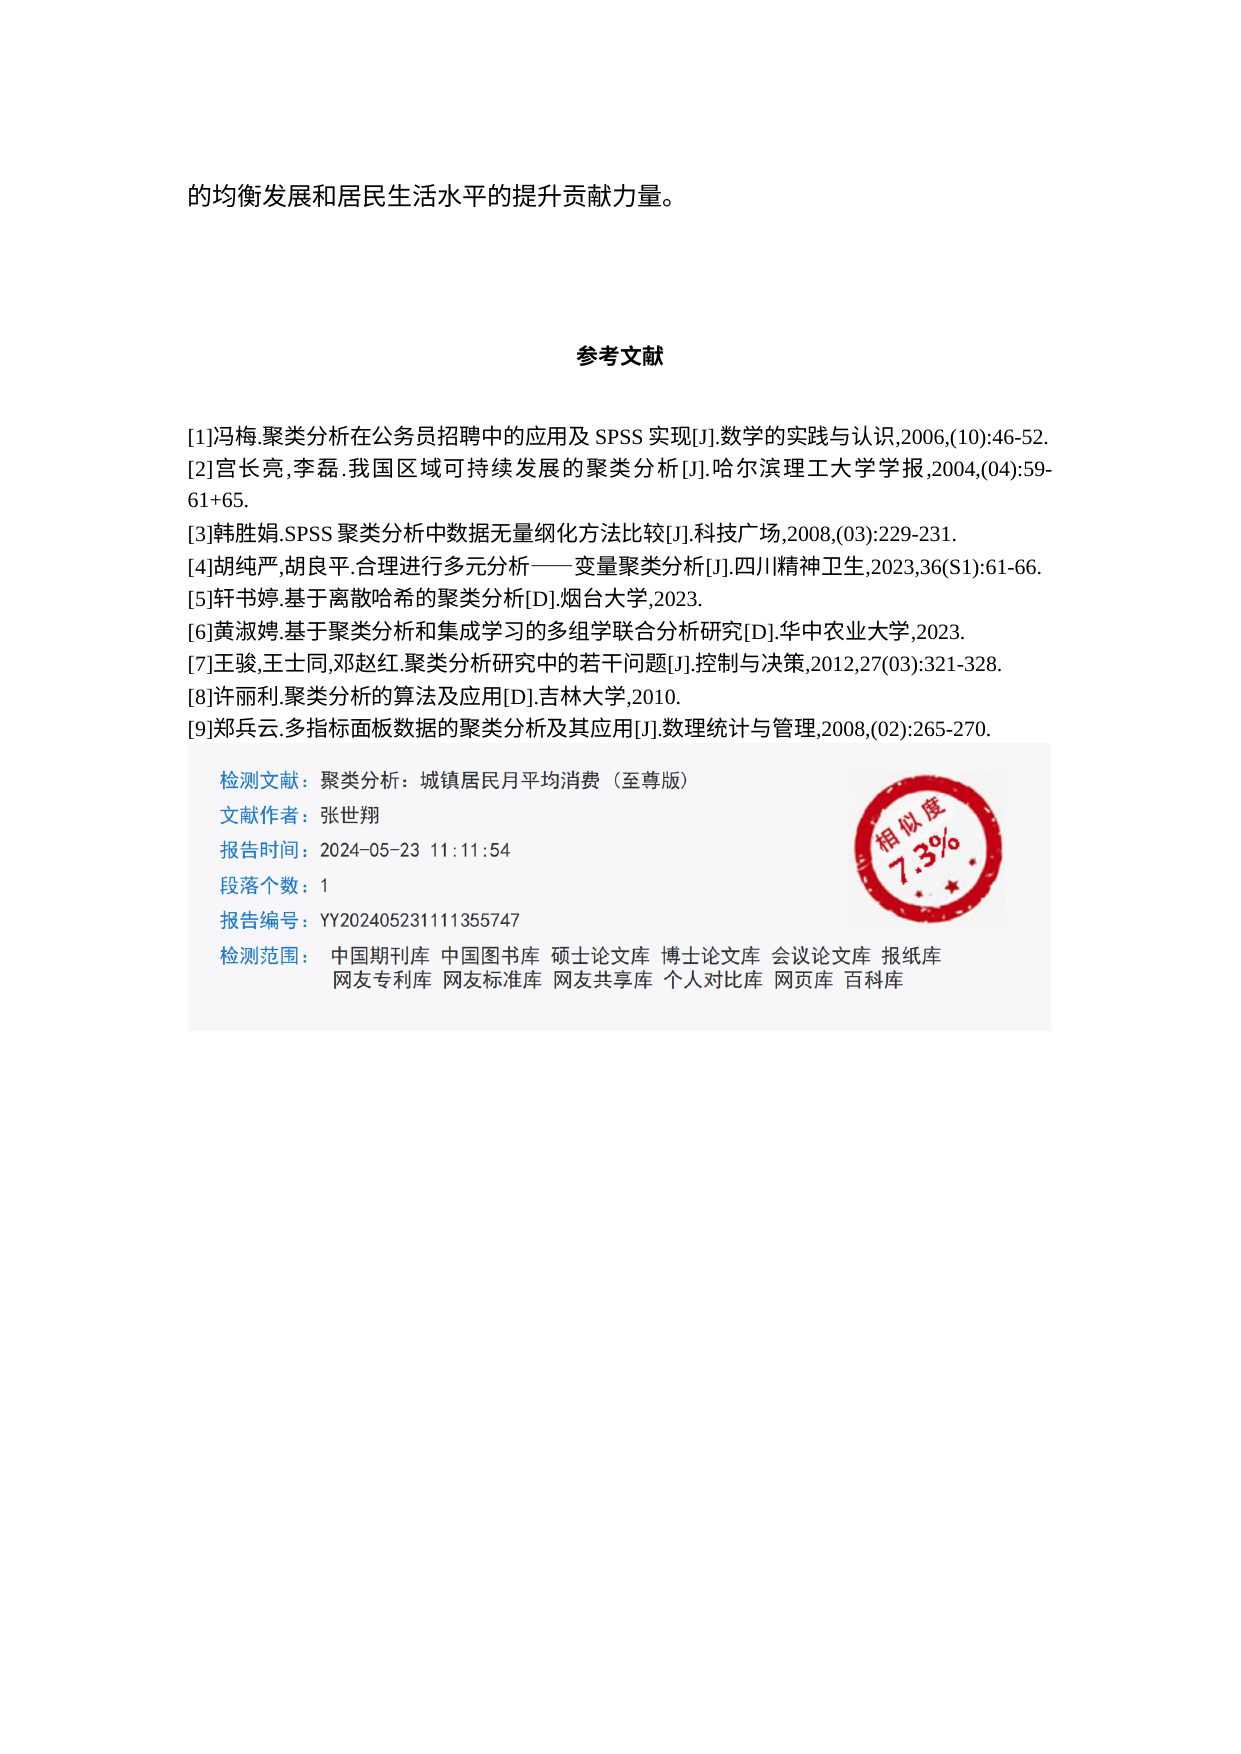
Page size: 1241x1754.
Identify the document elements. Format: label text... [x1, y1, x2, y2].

text [7]王骏,王士同,邓赵红.聚类分析研究中的若干问题[J].控制与决策,2012,27(03):321-328. [187, 646, 1053, 678]
picture [187, 743, 1052, 1031]
text [9]郑兵云.多指标面板数据的聚类分析及其应用[J].数理统计与管理,2008,(02):265-270. [187, 711, 1053, 743]
text [8]许丽利.聚类分析的算法及应用[D].吉林大学,2010. [187, 678, 1053, 711]
text [4]胡纯严,胡良平.合理进行多元分析——变量聚类分析[J].四川精神卫生,2023,36(S1):61-66. [187, 548, 1053, 581]
text [3]韩胜娟.SPSS聚类分析中数据无量纲化方法比较[J].科技广场,2008,(03):229-231. [187, 516, 1053, 548]
text [1]冯梅.聚类分析在公务员招聘中的应用及SPSS实现[J].数学的实践与认识,2006,(10):46-52. [187, 418, 1053, 451]
text [6]黄淑娉.基于聚类分析和集成学习的多组学联合分析研究[D].华中农业大学,2023. [187, 613, 1053, 646]
text [2]宫长亮,李磊.我国区域可持续发展的聚类分析[J].哈尔滨理工大学学报,2004,(04):59-61+65. [187, 451, 1053, 516]
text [187, 162, 1053, 227]
text [5]轩书婷.基于离散哈希的聚类分析[D].烟台大学,2023. [187, 581, 1053, 613]
text 参考文献 [187, 339, 1053, 371]
